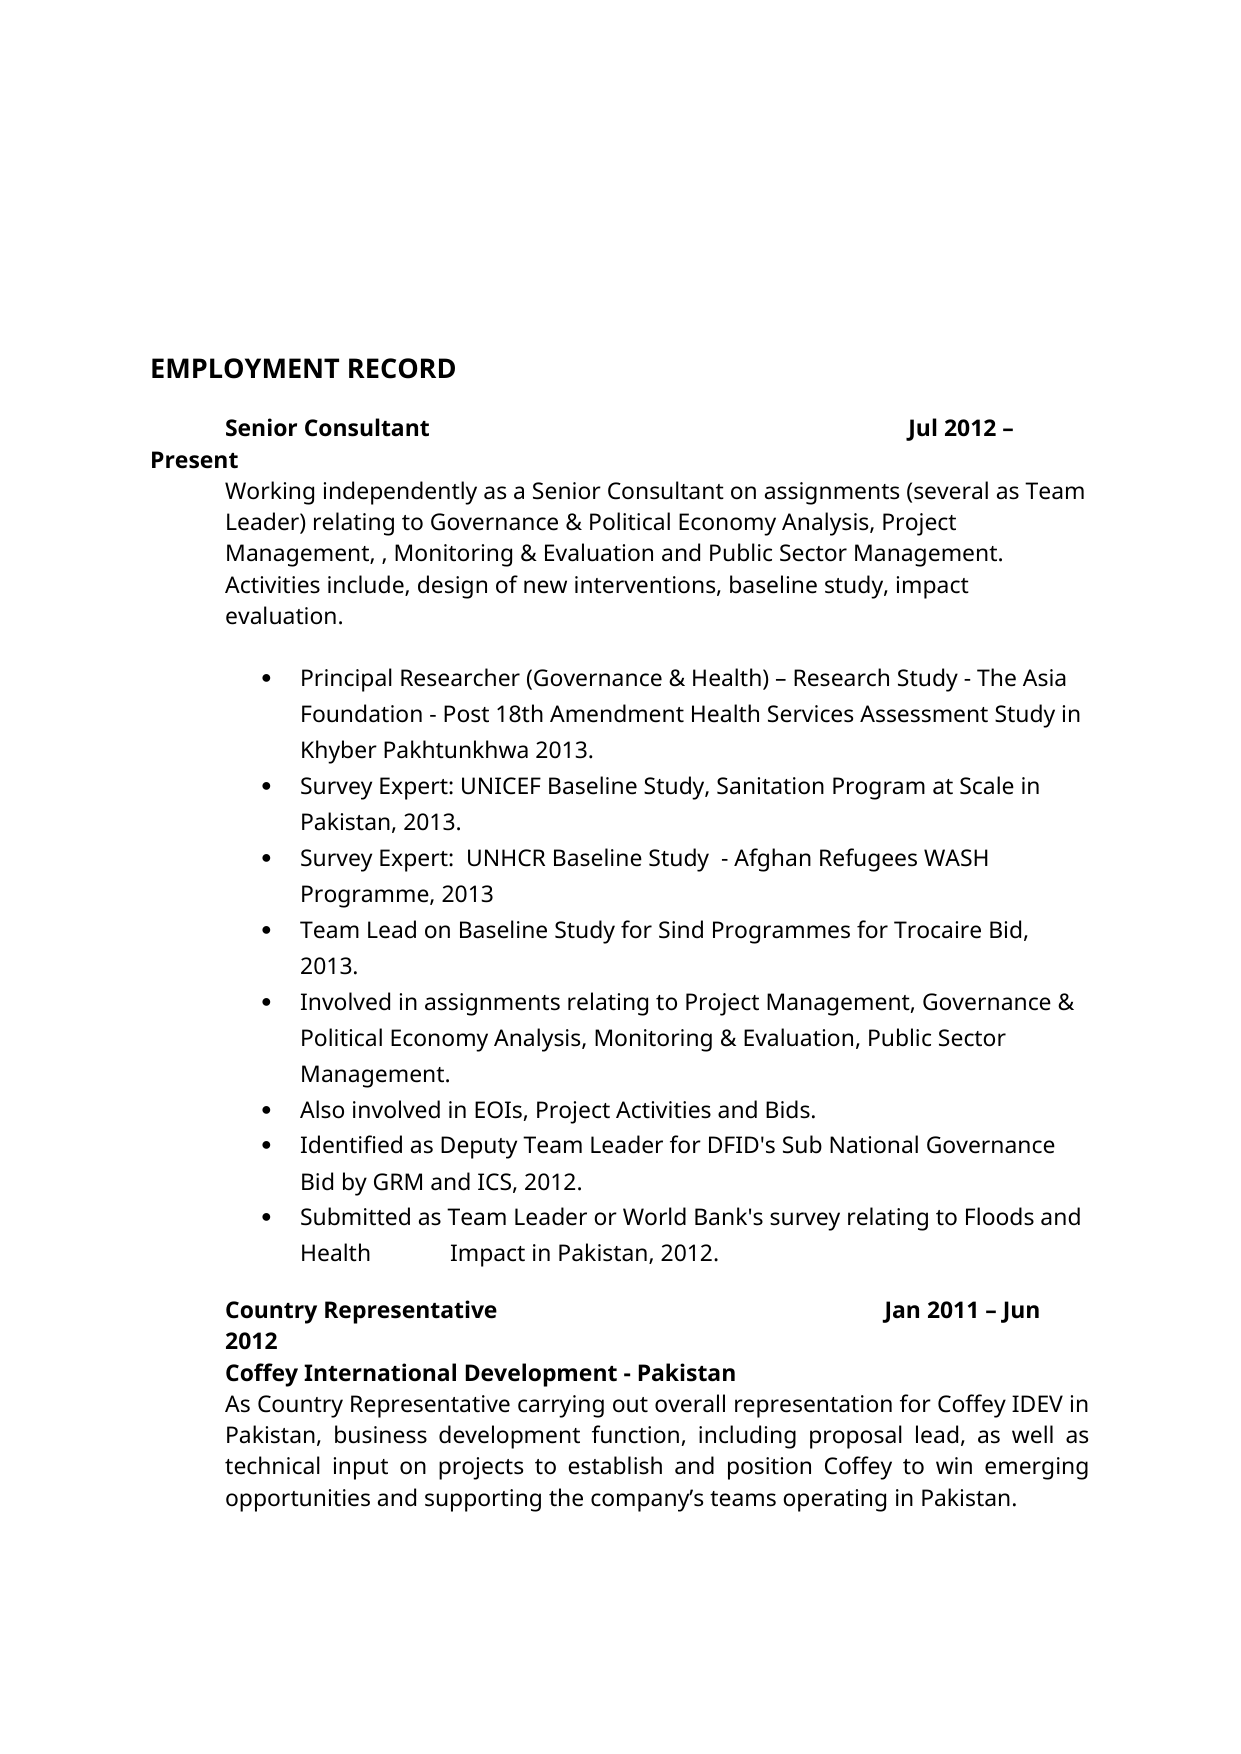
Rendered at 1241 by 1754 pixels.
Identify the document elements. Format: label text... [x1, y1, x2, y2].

list Survey Expert: UNICEF Baseline Study, Sanitation Program at Scale in Pakistan, 2013. [262, 770, 1090, 837]
list Also involved in EOIs, Project Activities and Bids. [262, 1093, 1090, 1125]
text Working independently as a Senior Consultant on assignments (several as Team Leader) relating to Governance & Political Economy Analysis, Project Management, , Monitoring & Evaluation and Public Sector Management. Activities include, design of new interventions, baseline study, impact evaluation. [225, 475, 1090, 631]
text EMPLOYMENT RECORD [150, 349, 1090, 386]
list Submitted as Team Leader or World Bank's survey relating to Floods and Health Impact in Pakistan, 2012. [262, 1201, 1090, 1268]
text Coffey International Development - Pakistan [225, 1357, 1090, 1388]
list Identified as Deputy Team Leader for DFID's Sub National Governance Bid by GRM and ICS, 2012. [262, 1129, 1090, 1197]
list Principal Researcher (Governance & Health) – Research Study - The Asia Foundation - Post 18th Amendment Health Services Assessment Study in Khyber Pakhtunkhwa 2013. [262, 662, 1090, 765]
text Senior Consultant Jul 2012 – Present [150, 412, 1090, 475]
list Survey Expert: UNHCR Baseline Study - Afghan Refugees WASH Programme, 2013 [262, 842, 1090, 909]
text As Country Representative carrying out overall representation for Coffey IDEV in Pakistan, business development function, including proposal lead, as well as technical input on projects to establish and position Coffey to win emerging opportunities and supporting the company’s teams operating in Pakistan. [225, 1388, 1090, 1513]
list Team Lead on Baseline Study for Sind Programmes for Trocaire Bid, 2013. [262, 914, 1090, 981]
list Involved in assignments relating to Project Management, Governance & Political Economy Analysis, Monitoring & Evaluation, Public Sector Management. [262, 986, 1090, 1089]
text Country Representative Jan 2011 – Jun 2012 [225, 1294, 1090, 1357]
